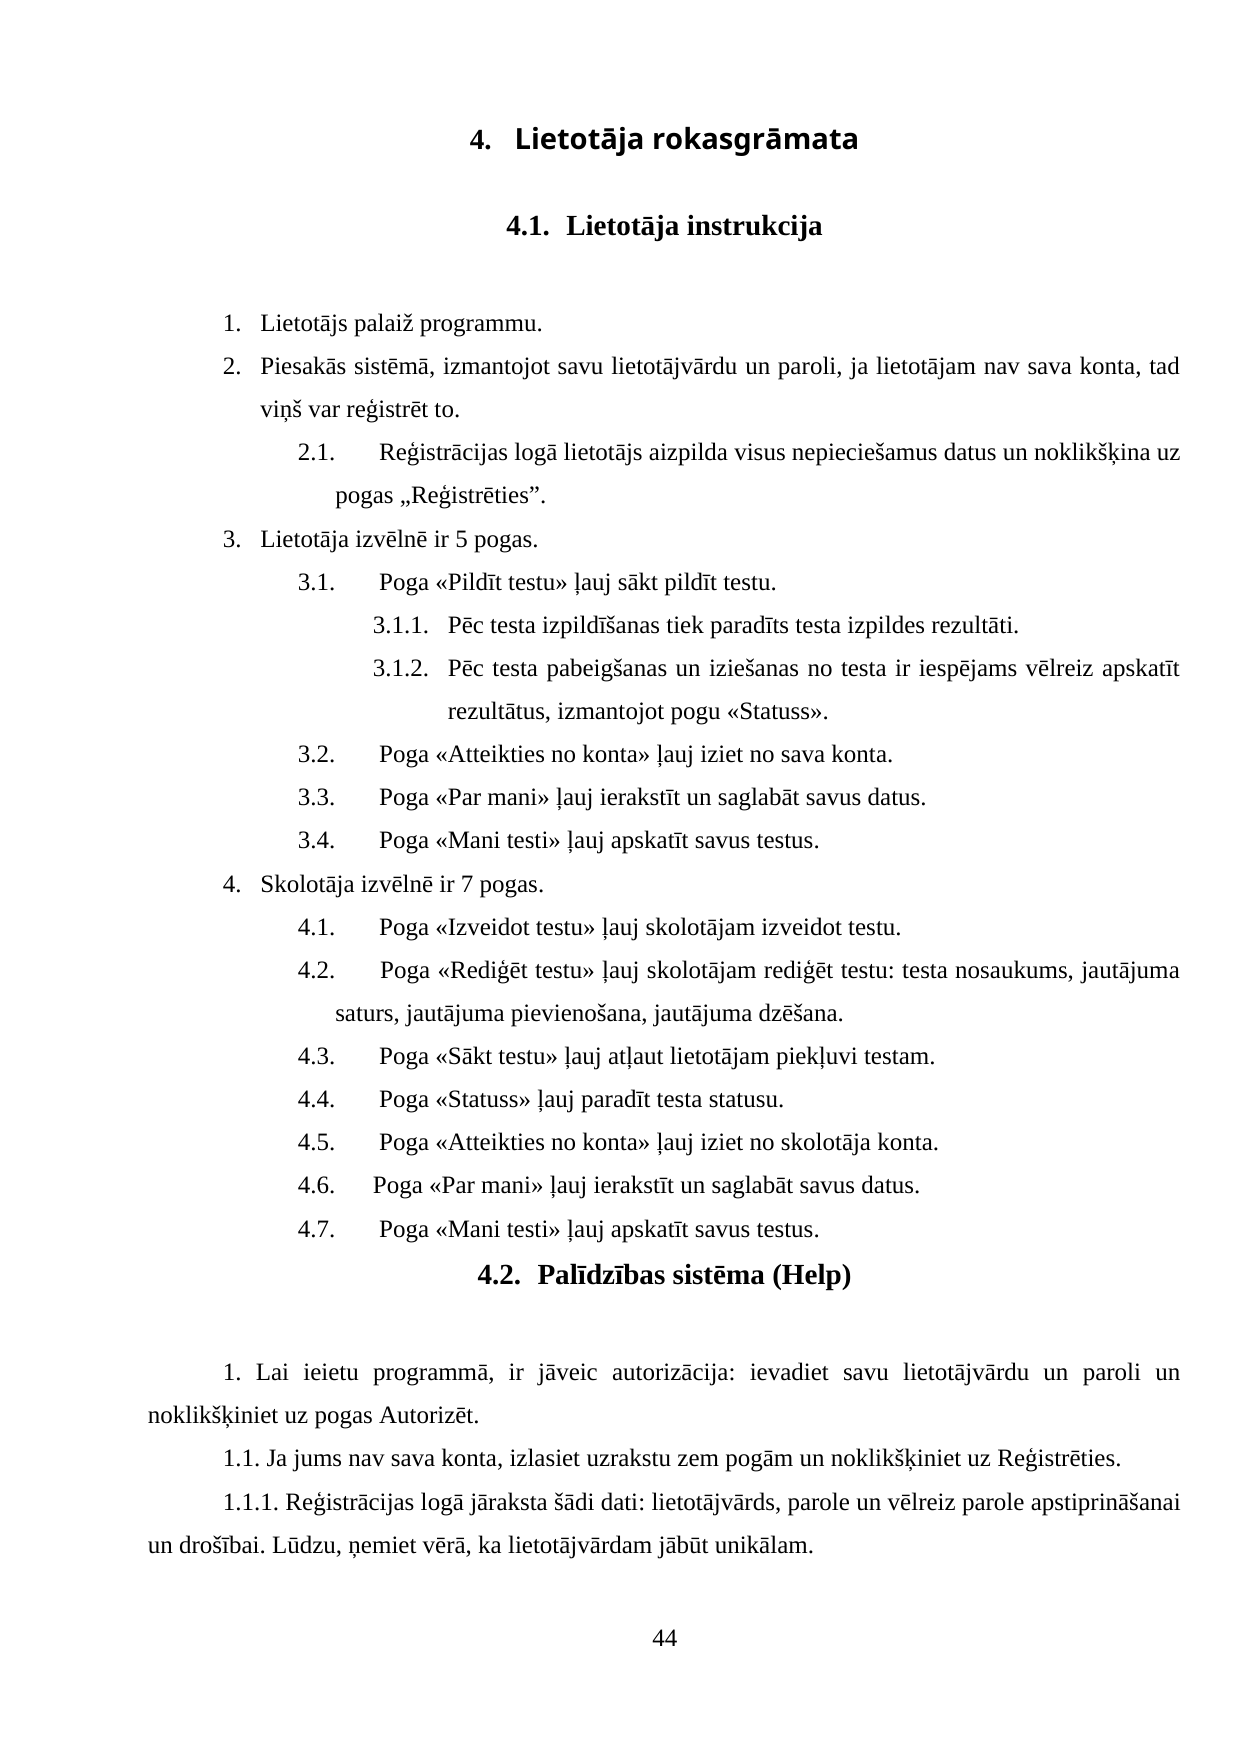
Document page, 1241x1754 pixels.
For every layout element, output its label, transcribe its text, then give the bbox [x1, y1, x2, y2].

list Poga «Rediģēt testu» ļauj skolotājam rediģēt testu: testa nosaukums, jautājuma saturs, jautājuma pievienošana, jautājuma dzēšana. [298, 955, 1181, 1027]
subtitle Lietotāja rokasgrāmata [148, 118, 1181, 158]
list Poga «Atteikties no konta» ļauj iziet no sava konta. [298, 739, 1181, 768]
text 1.1.1. Reģistrācijas logā jāraksta šādi dati: lietotājvārds, parole un vēlreiz parole apstiprināšanai un drošībai. Lūdzu, ņemiet vērā, ka lietotājvārdam jābūt unikālam. [148, 1487, 1181, 1558]
list Poga «Par mani» ļauj ierakstīt un saglabāt savus datus. [298, 1171, 1181, 1199]
subtitle Palīdzības sistēma (Help) [148, 1257, 1181, 1290]
list Poga «Izveidot testu» ļauj skolotājam izveidot testu. [298, 912, 1181, 941]
list Poga «Statuss» ļauj paradīt testa statusu. [298, 1084, 1181, 1113]
list Poga «Sākt testu» ļauj atļaut lietotājam piekļuvi testam. [298, 1041, 1181, 1070]
list Lietotājs palaiž programmu. [223, 308, 1181, 337]
list Reģistrācijas logā lietotājs aizpilda visus nepieciešamus datus un noklikšķina uz pogas „Reģistrēties”. [298, 437, 1181, 509]
list Pēc testa pabeigšanas un iziešanas no testa ir iespējams vēlreiz apskatīt rezultātus, izmantojot pogu «Statuss». [373, 653, 1181, 725]
list Poga «Atteikties no konta» ļauj iziet no skolotāja konta. [298, 1127, 1181, 1156]
text 1. Lai ieietu programmā, ir jāveic autorizācija: ievadiet savu lietotājvārdu un paroli un noklikšķiniet uz pogas Autorizēt. [148, 1357, 1181, 1429]
subtitle Lietotāja instrukcija [148, 208, 1181, 241]
list Skolotāja izvēlnē ir 7 pogas. [223, 869, 1181, 897]
list Pēc testa izpildīšanas tiek paradīts testa izpildes rezultāti. [373, 610, 1181, 639]
list Poga «Pildīt testu» ļauj sākt pildīt testu. [298, 567, 1181, 596]
list Poga «Mani testi» ļauj apskatīt savus testus. [298, 1214, 1181, 1242]
list Piesakās sistēmā, izmantojot savu lietotājvārdu un paroli, ja lietotājam nav sava konta, tad viņš var reģistrēt to. [223, 351, 1181, 423]
text 1.1. Ja jums nav sava konta, izlasiet uzrakstu zem pogām un noklikšķiniet uz Reģistrēties. [148, 1443, 1181, 1472]
list Poga «Par mani» ļauj ierakstīt un saglabāt savus datus. [298, 782, 1181, 811]
list Poga «Mani testi» ļauj apskatīt savus testus. [298, 826, 1181, 854]
list Lietotāja izvēlnē ir 5 pogas. [223, 524, 1181, 552]
